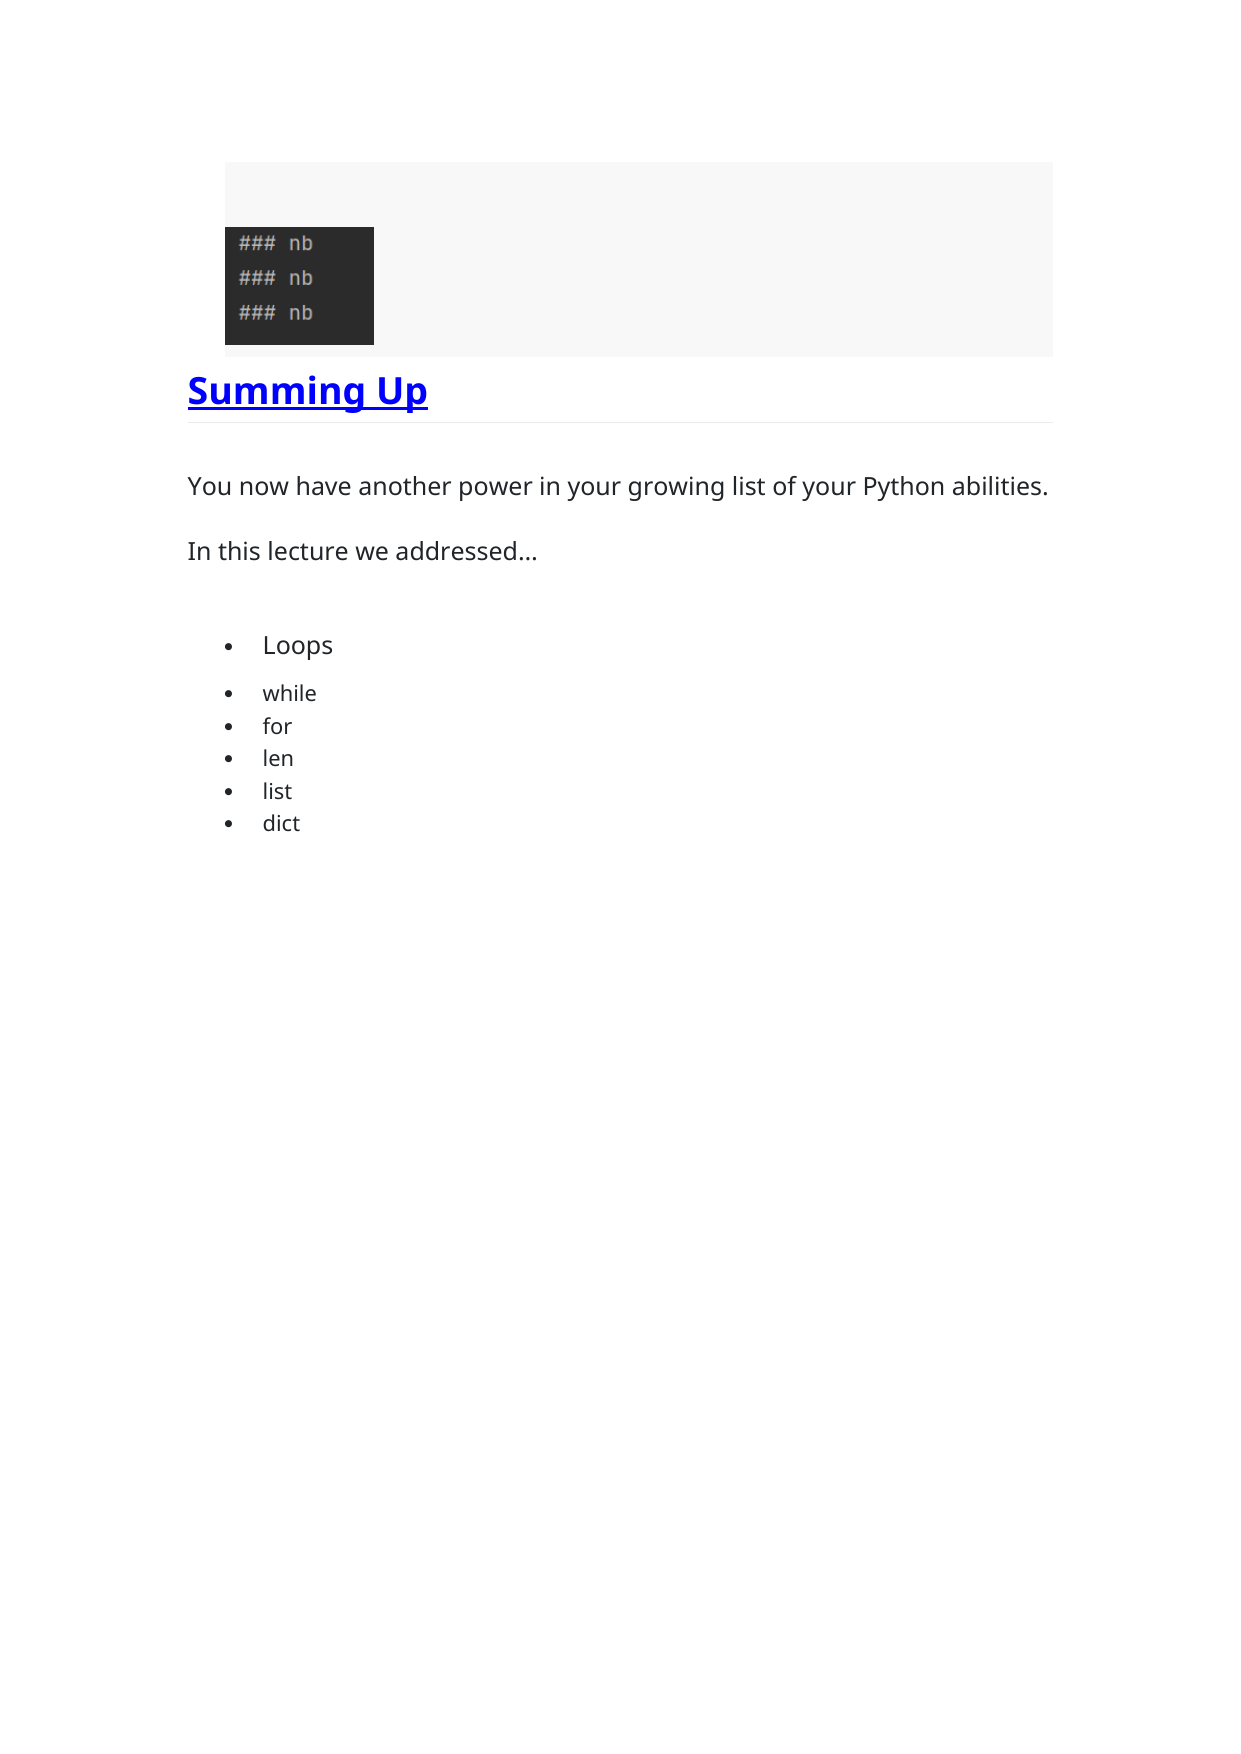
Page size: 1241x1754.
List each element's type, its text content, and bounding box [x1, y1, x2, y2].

text Summing Up [187, 357, 1053, 423]
list for [225, 709, 1053, 742]
list list [225, 774, 1053, 807]
list dict [225, 807, 1053, 839]
list Loops [225, 612, 1053, 677]
list while [225, 677, 1053, 709]
text You now have another power in your growing list of your Python abilities. In this lecture we addressed… [187, 453, 1053, 583]
picture [225, 227, 374, 345]
list len [225, 742, 1053, 774]
